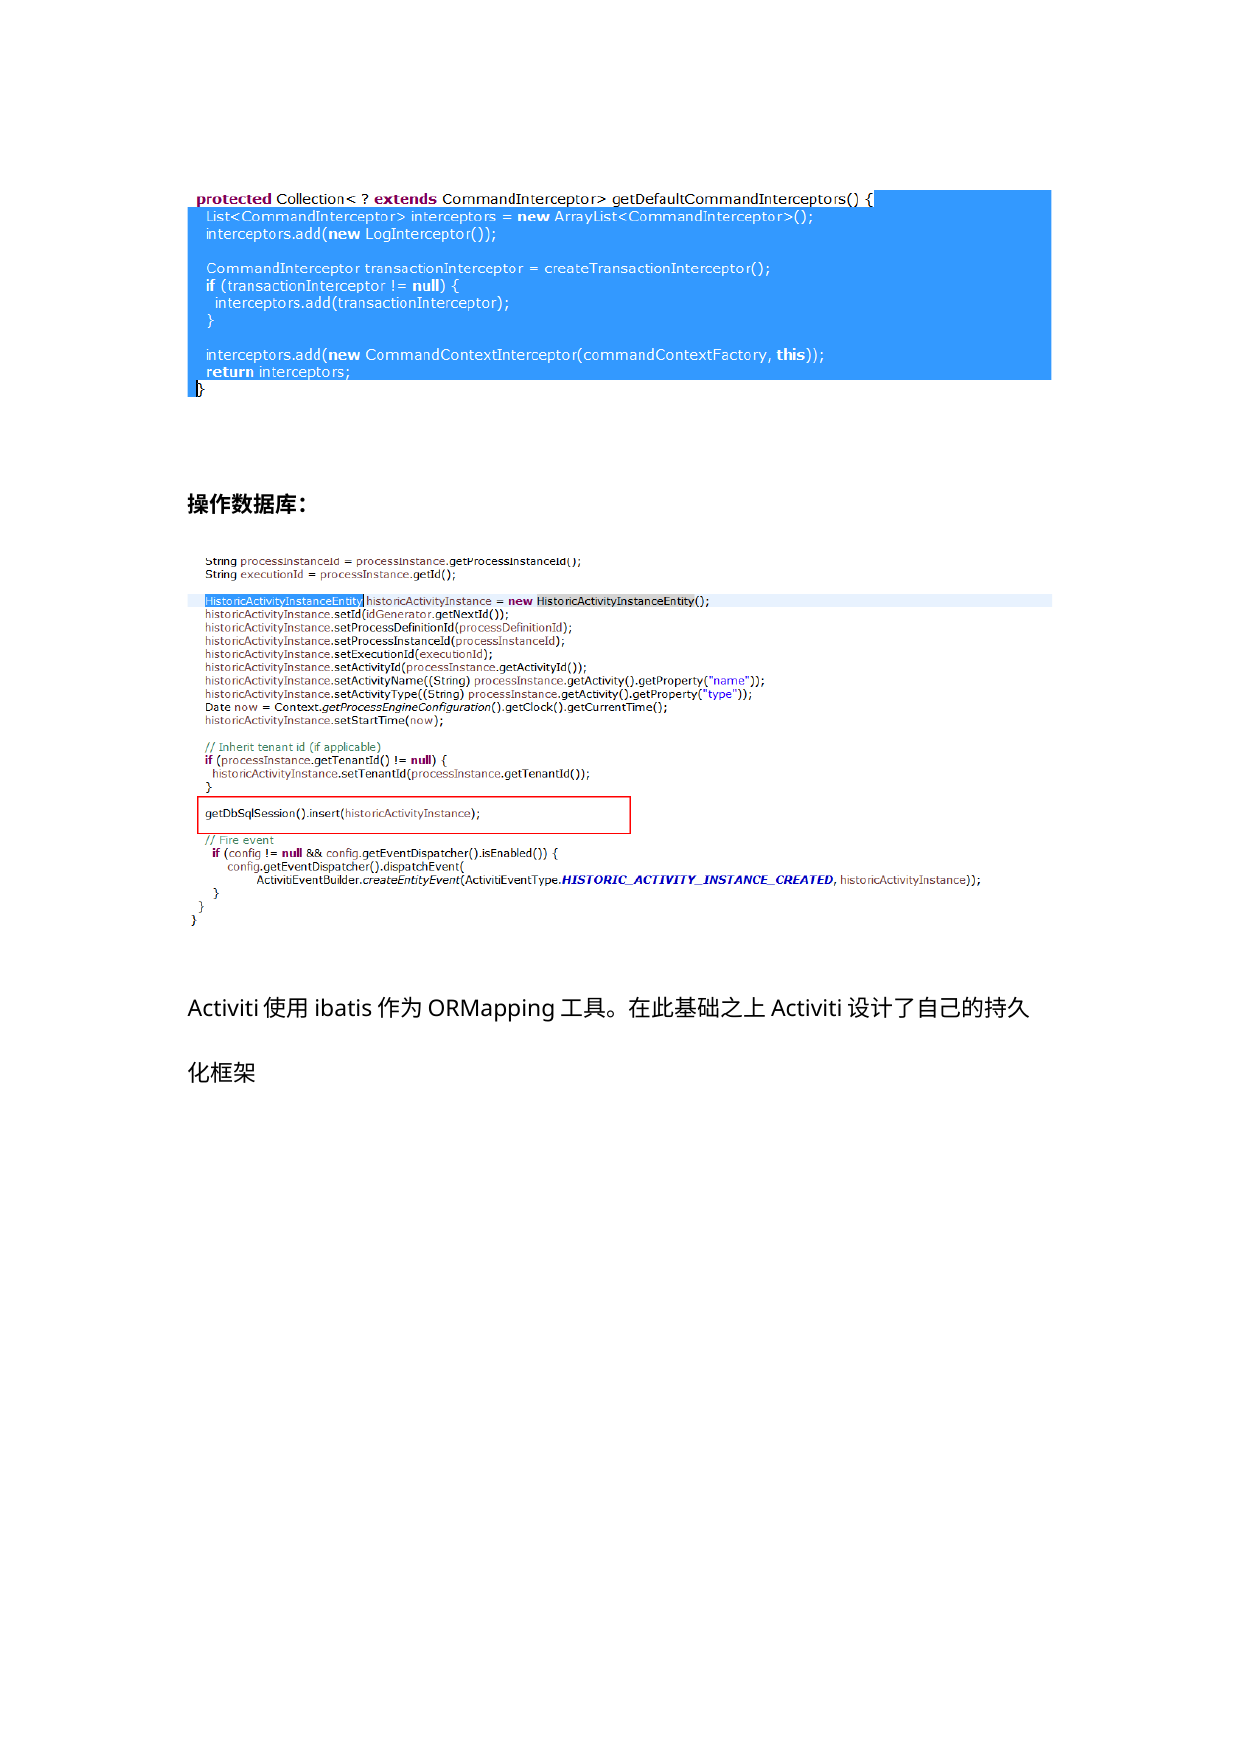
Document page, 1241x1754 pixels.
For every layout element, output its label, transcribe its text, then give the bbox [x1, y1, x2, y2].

picture [187, 173, 1052, 411]
text 操作数据库： [187, 487, 1053, 519]
text Activiti使用ibatis作为ORMapping工具。在此基础之上Activiti设计了自己的持久化框架 [187, 974, 1053, 1104]
picture [187, 558, 1053, 935]
